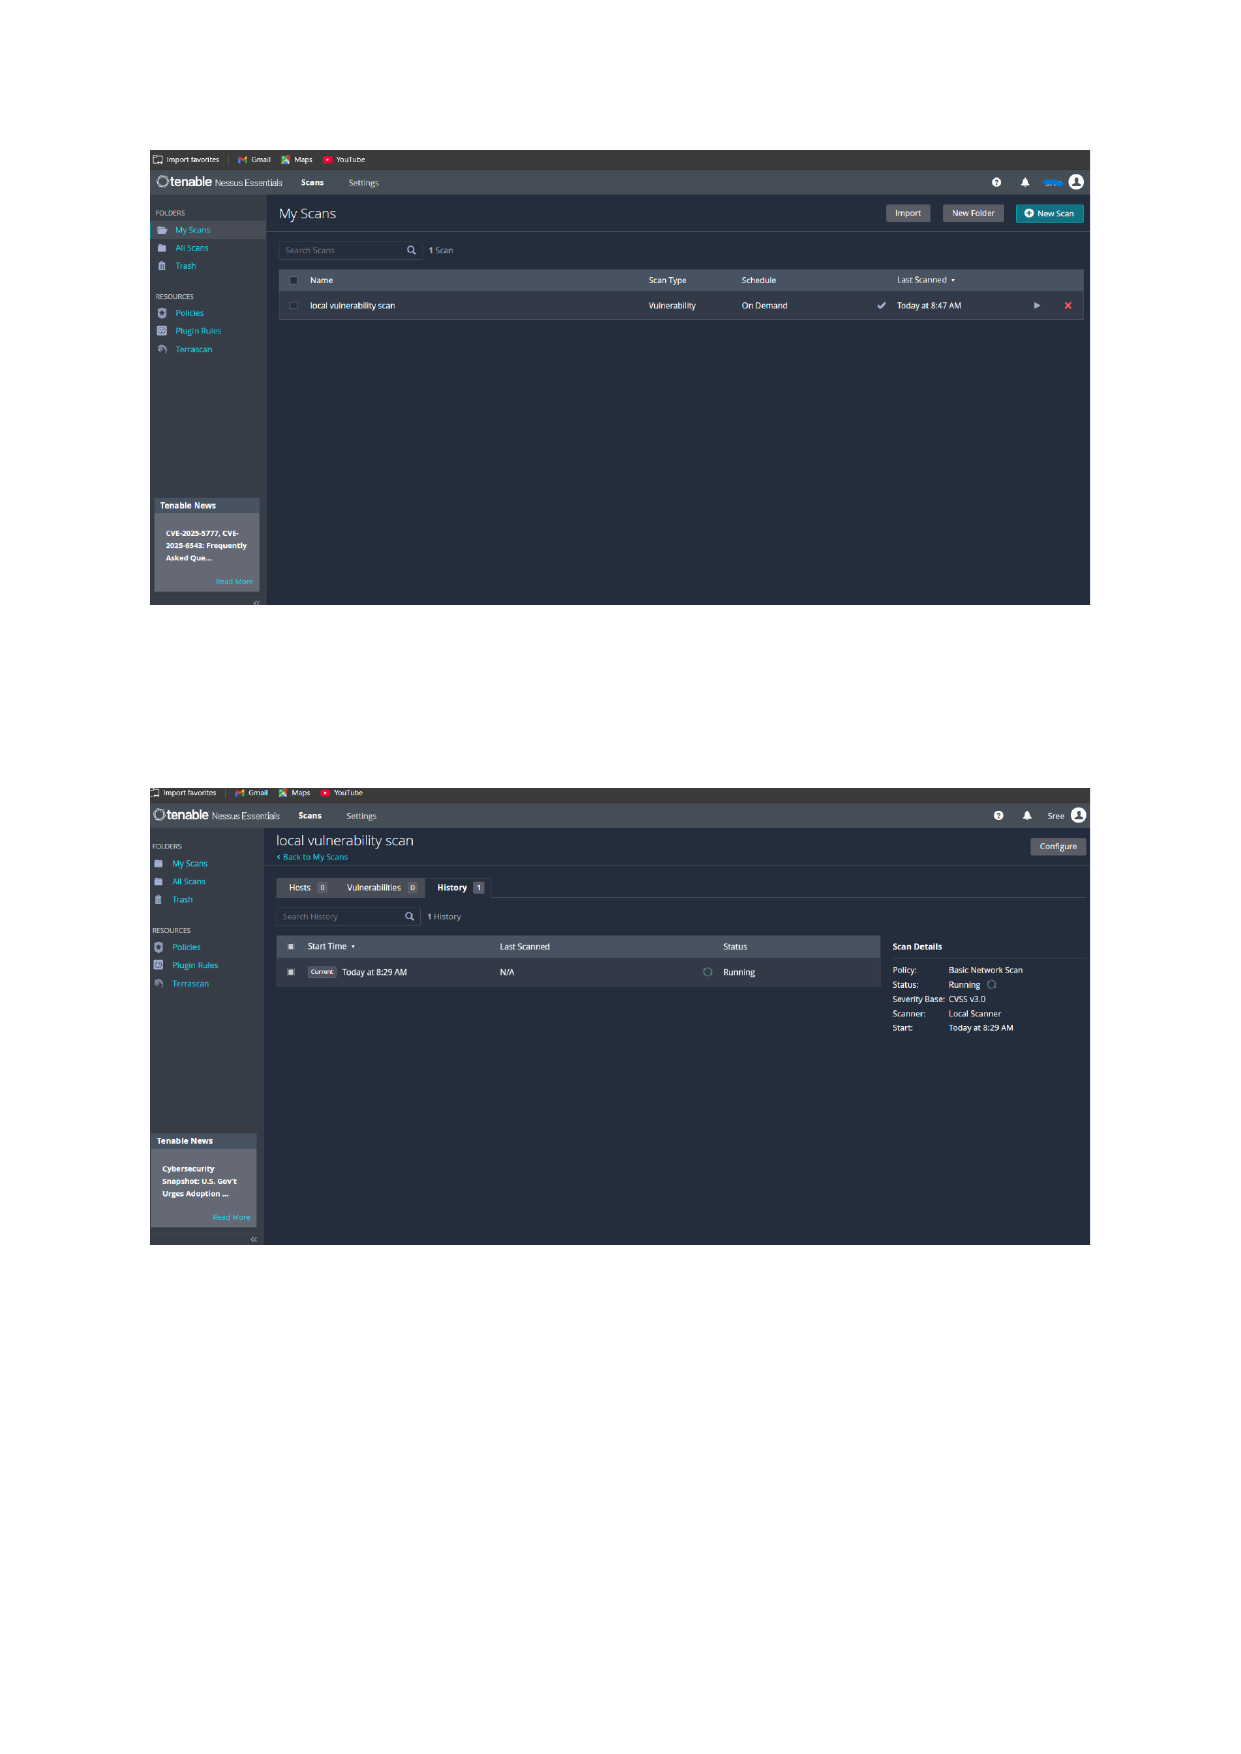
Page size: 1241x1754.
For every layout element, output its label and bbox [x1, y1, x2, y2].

picture [150, 788, 1091, 1245]
picture [150, 150, 1091, 605]
